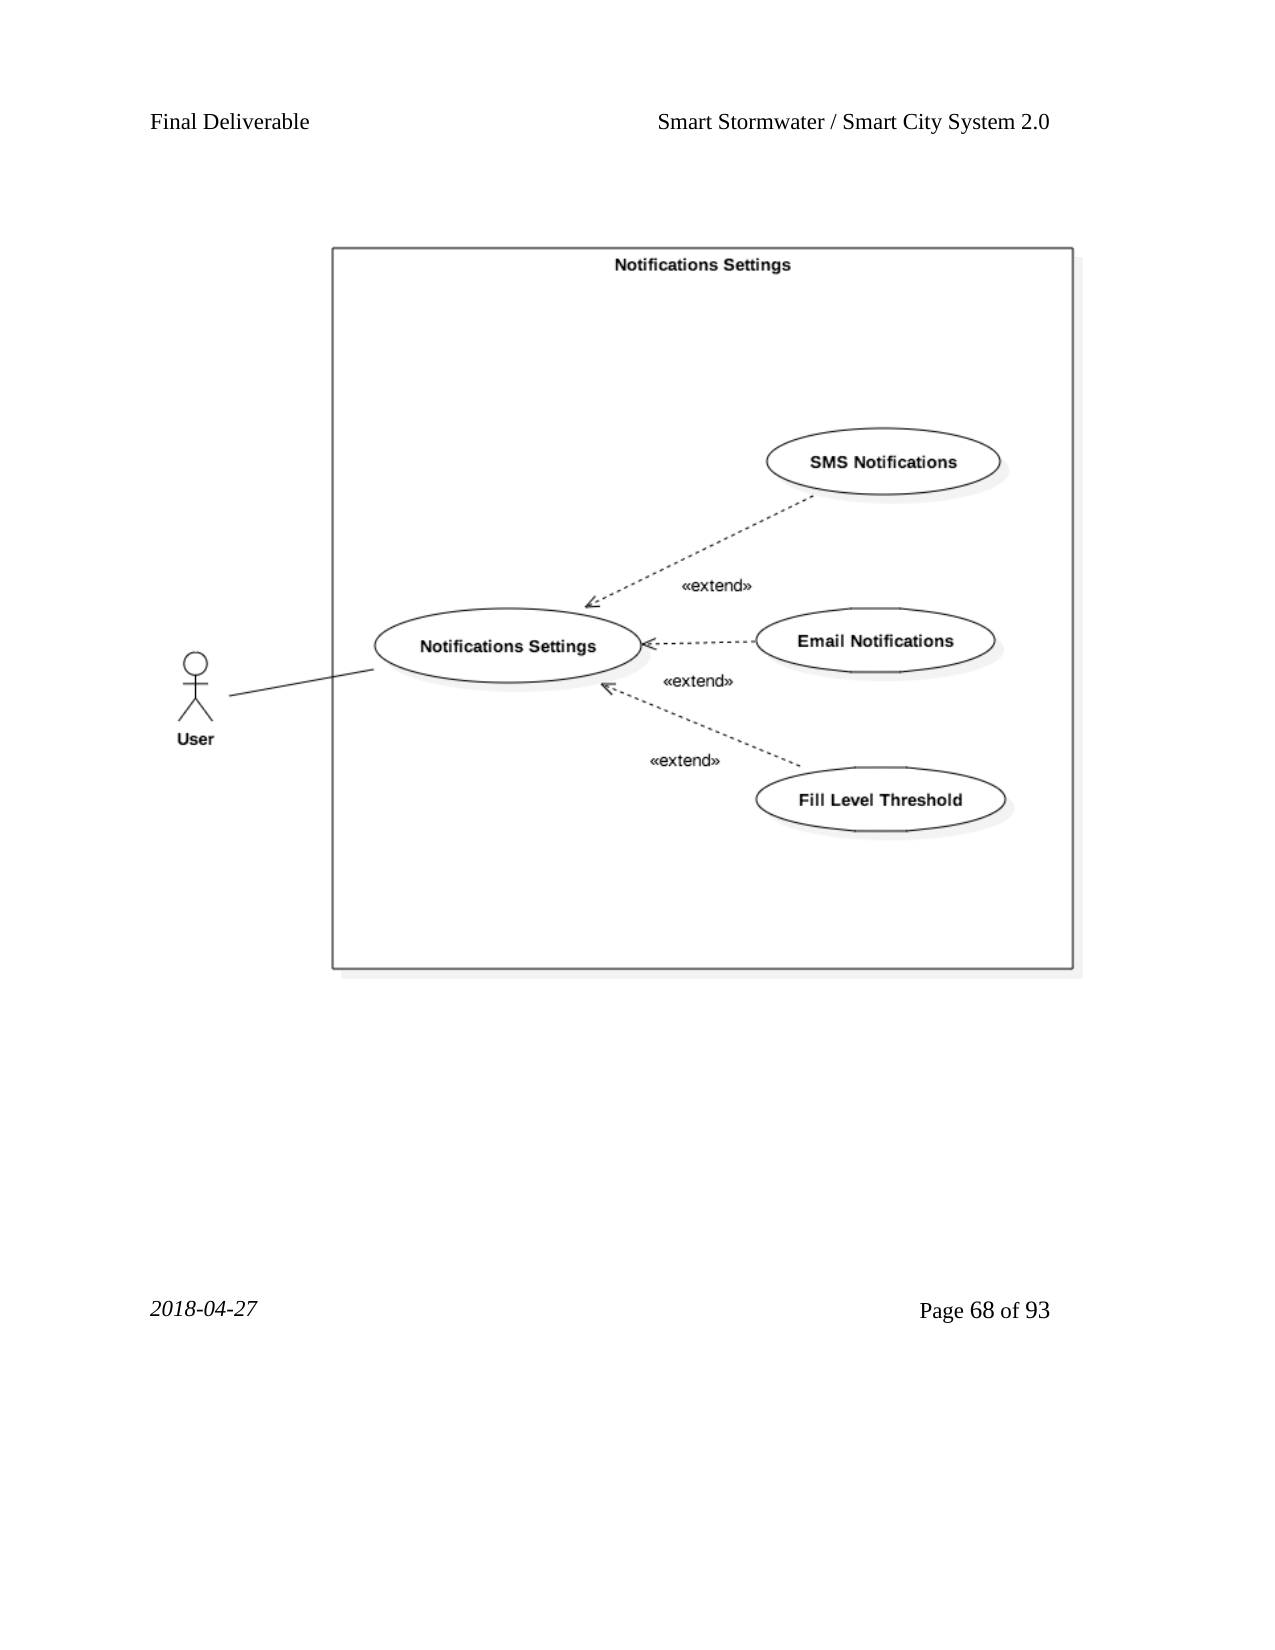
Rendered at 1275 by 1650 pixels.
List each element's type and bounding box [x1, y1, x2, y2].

picture [150, 235, 1125, 1022]
